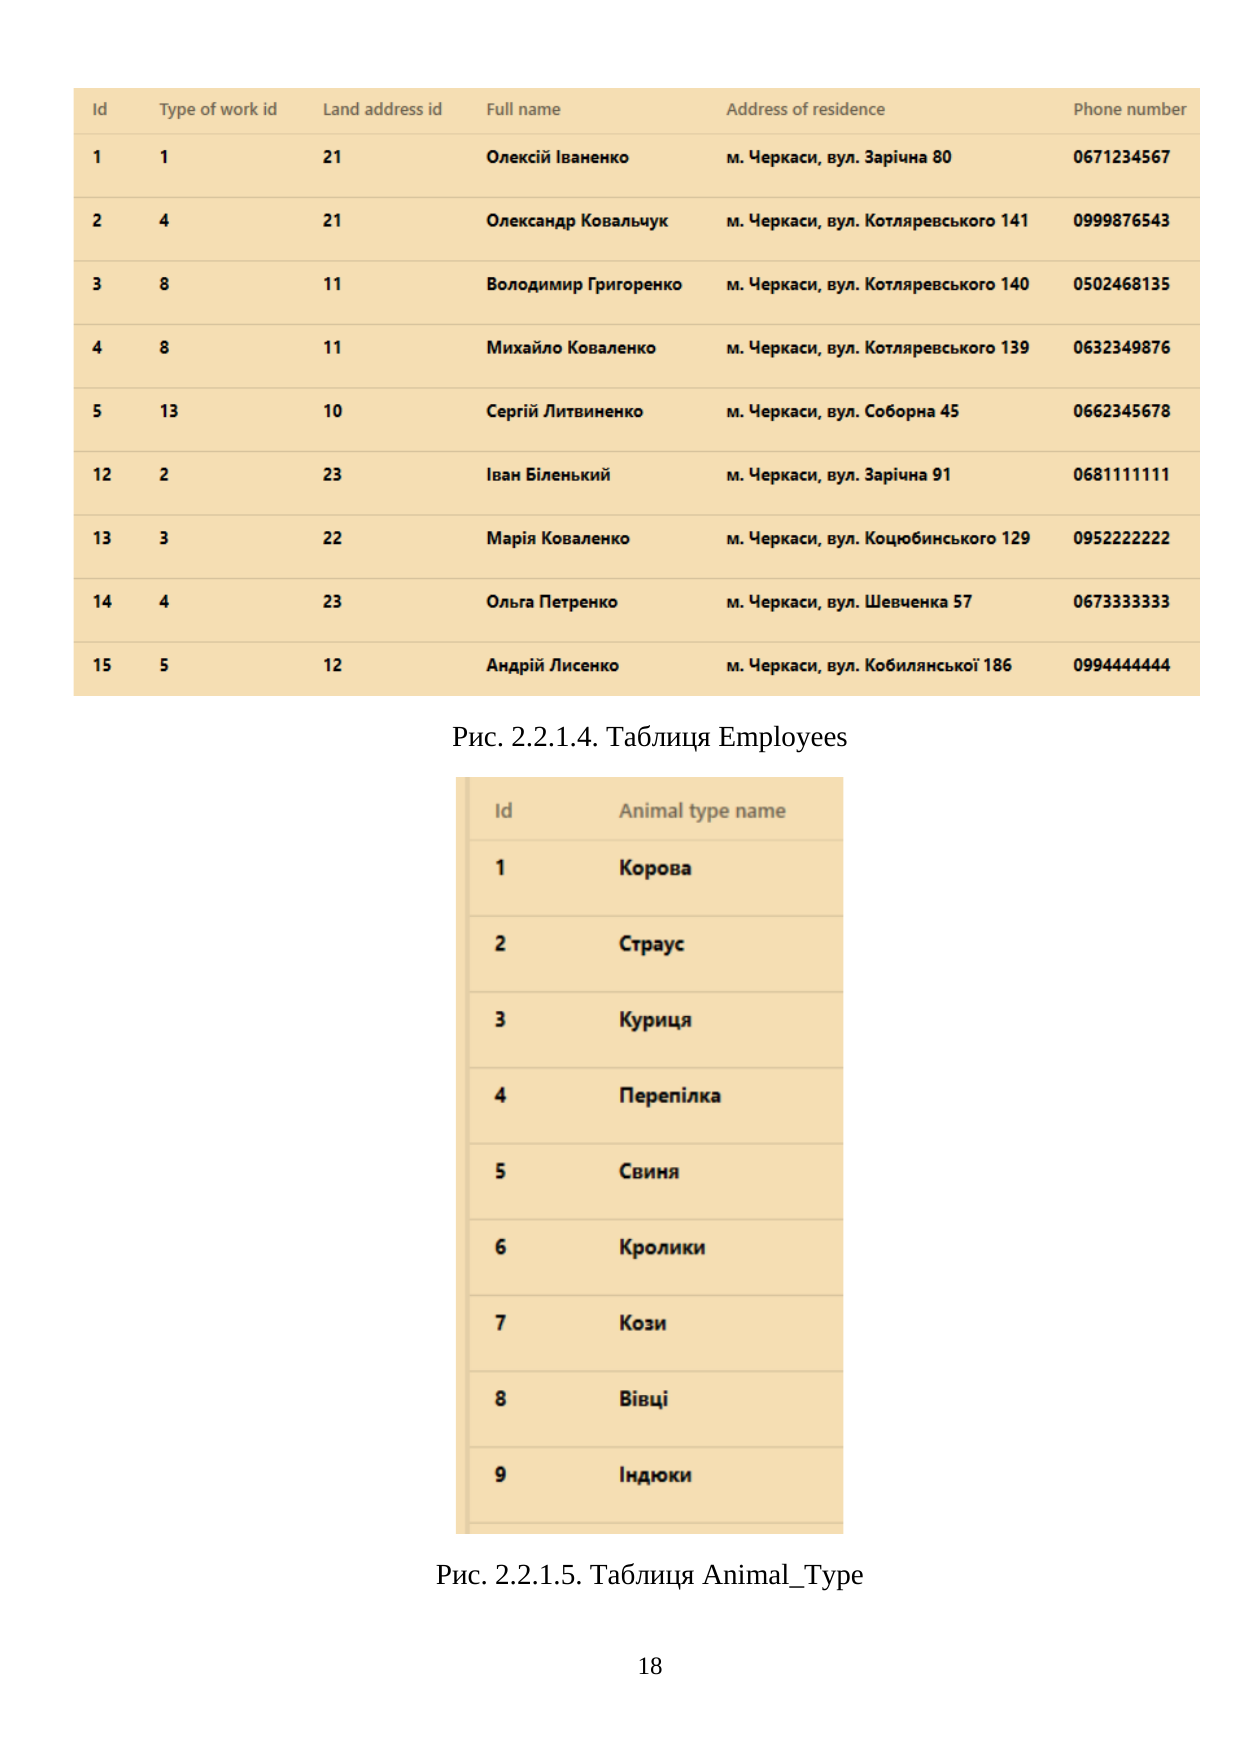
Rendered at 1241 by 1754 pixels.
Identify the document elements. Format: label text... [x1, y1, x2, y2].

text Рис. 2.2.1.5. Таблиця Animal_Type [148, 1557, 1152, 1590]
picture [455, 777, 844, 1534]
picture [73, 88, 1200, 696]
text Рис. 2.2.1.4. Таблиця Employees [148, 719, 1152, 752]
